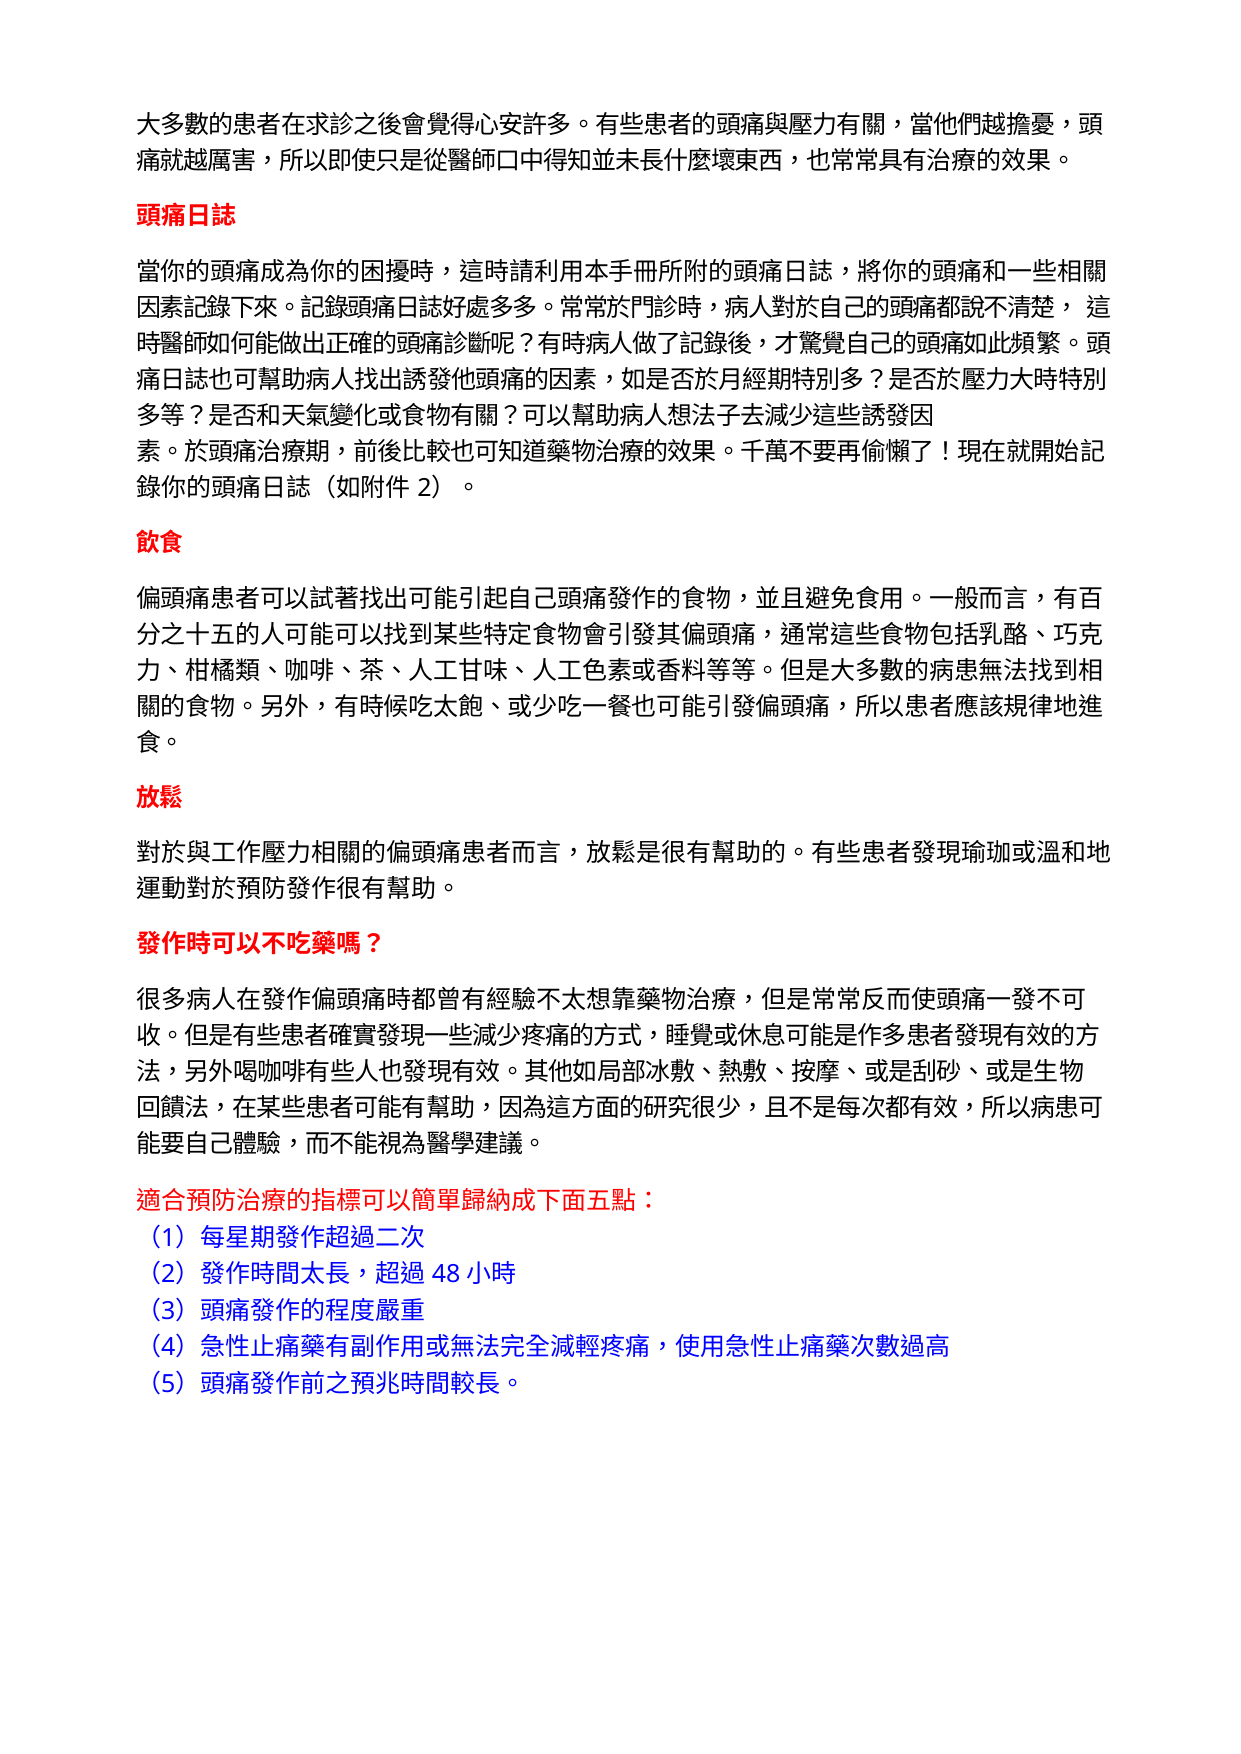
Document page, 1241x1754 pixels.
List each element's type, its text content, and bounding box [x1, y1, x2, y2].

text （3）頭痛發作的程度嚴重 [136, 1293, 1128, 1327]
text 放鬆 [136, 779, 1128, 814]
text 頭痛日誌 [136, 198, 1128, 232]
text 對於與工作壓力相關的偏頭痛患者而言，放鬆是很有幫助的。有些患者發現瑜珈或溫和地運動對於預防發作很有幫助。 [136, 835, 1112, 905]
text （2）發作時間太長，超過 48 小時 [136, 1256, 1128, 1290]
text 很多病人在發作偏頭痛時都曾有經驗不太想靠藥物治療，但是常常反而使頭痛一發不可收。但是有些患者確實發現一些減少疼痛的方式，睡覺或休息可能是作多患者發現有效的方法，另外喝咖啡有些人也發現有效。其他如局部冰敷、熱敷、按摩、或是刮砂、或是生物回饋法，在某些患者可能有幫助，因為這方面的研究很少，且不是每次都有效，所以病患可能要自己體驗，而不能視為醫學建議。 [136, 981, 1105, 1159]
text （5）頭痛發作前之預兆時間較長。 [136, 1366, 1128, 1400]
text （1）每星期發作超過二次 [136, 1219, 1128, 1253]
text 適合預防治療的指標可以簡單歸納成下面五點： [136, 1183, 1105, 1217]
text （4）急性止痛藥有副作用或無法完全減輕疼痛，使用急性止痛藥次數過高 [136, 1329, 1128, 1363]
text 發作時可以不吃藥嗎？ [136, 926, 1128, 960]
text 偏頭痛患者可以試著找出可能引起自己頭痛發作的食物，並且避免食用。一般而言，有百分之十五的人可能可以找到某些特定食物會引發其偏頭痛，通常這些食物包括乳酪、巧克力、柑橘類、咖啡、茶、人工甘味、人工色素或香料等等。但是大多數的病患無法找到相關的食物。另外，有時候吃太飽、或少吃一餐也可能引發偏頭痛，所以患者應該規律地進食。 [136, 580, 1105, 758]
text 當你的頭痛成為你的困擾時，這時請利用本手冊所附的頭痛日誌，將你的頭痛和一些相關因素記錄下來。記錄頭痛日誌好處多多。常常於門診時，病人對於自己的頭痛都說不清楚， 這時醫師如何能做出正確的頭痛診斷呢？有時病人做了記錄後，才驚覺自己的頭痛如此頻繁。頭痛日誌也可幫助病人找出誘發他頭痛的因素，如是否於月經期特別多？是否於壓力大時特別多等？是否和天氣變化或食物有關？可以幫助病人想法子去減少這些誘發因 [136, 253, 1111, 431]
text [136, 106, 1105, 176]
text 飲食 [136, 525, 1128, 559]
text 素。於頭痛治療期，前後比較也可知道藥物治療的效果。千萬不要再偷懶了！現在就開始記錄你的頭痛日誌（如附件 2）。 [136, 434, 1105, 504]
